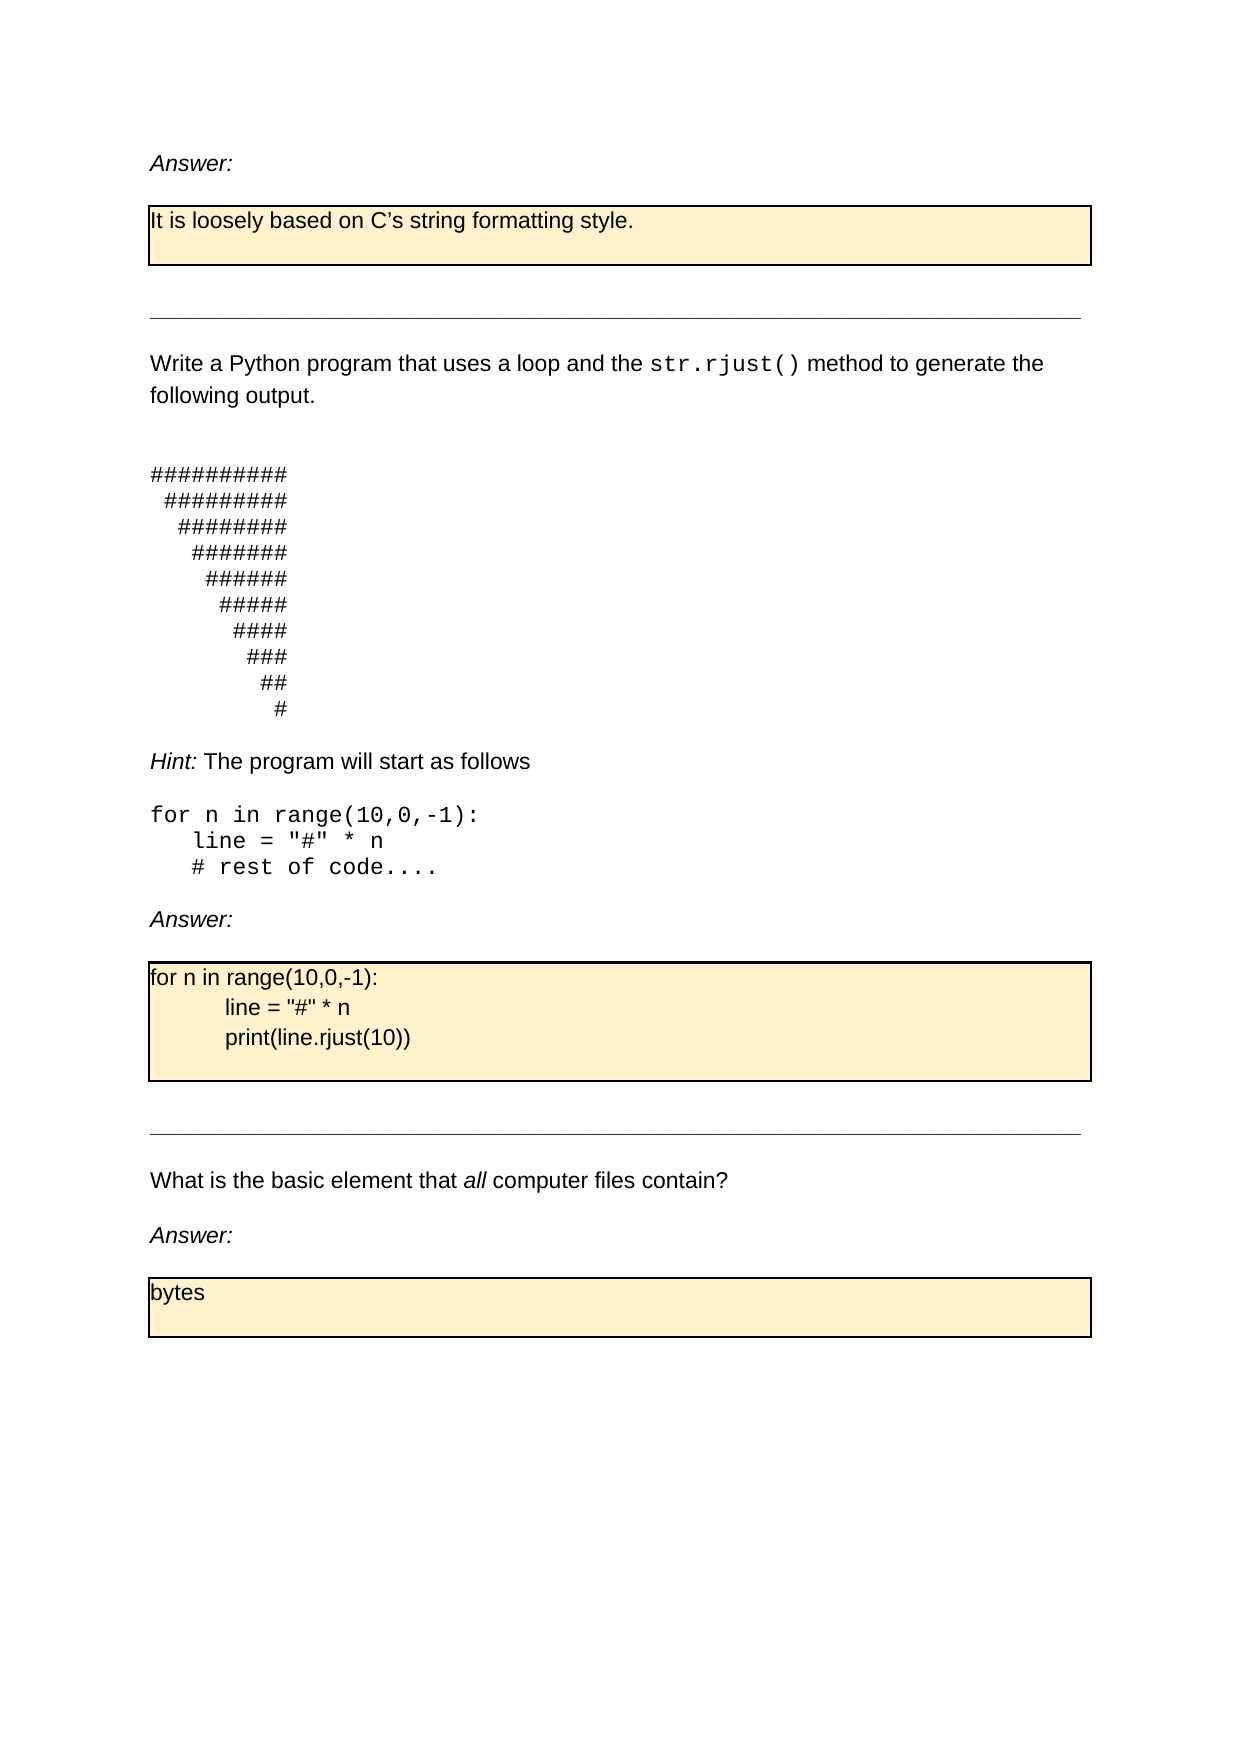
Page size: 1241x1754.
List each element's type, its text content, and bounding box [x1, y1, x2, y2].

text bytes [150, 1279, 1090, 1305]
text Answer: [150, 906, 1090, 932]
text ###### [150, 567, 1090, 593]
text line = "#" * n [150, 829, 1090, 855]
text ## [150, 671, 1090, 697]
text print(line.rjust(10)) [150, 1022, 1090, 1050]
text ### [150, 645, 1090, 671]
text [150, 295, 1090, 321]
text ######## [150, 516, 1090, 542]
text Answer: [150, 1222, 1090, 1248]
text ########## [150, 464, 1090, 490]
text ##### [150, 593, 1090, 619]
text line = "#" * n [150, 992, 1090, 1020]
text Answer: [150, 150, 1090, 176]
text What is the basic element that all computer files contain? [150, 1167, 1090, 1193]
text ####### [150, 542, 1090, 567]
text Hint: The program will start as follows [150, 748, 1090, 774]
text Write a Python program that uses a loop and the str.rjust() method to generate the following output. [150, 350, 1090, 408]
text for n in range(10,0,-1): [150, 964, 1090, 990]
text It is loosely based on C’s string formatting style. [150, 207, 1090, 234]
text _________________________________________________________________________ [150, 1111, 1090, 1138]
text # [150, 697, 1090, 723]
text ######### [150, 490, 1090, 516]
text #### [150, 619, 1090, 645]
text for n in range(10,0,-1): [150, 803, 1090, 829]
text # rest of code.... [150, 855, 1090, 881]
